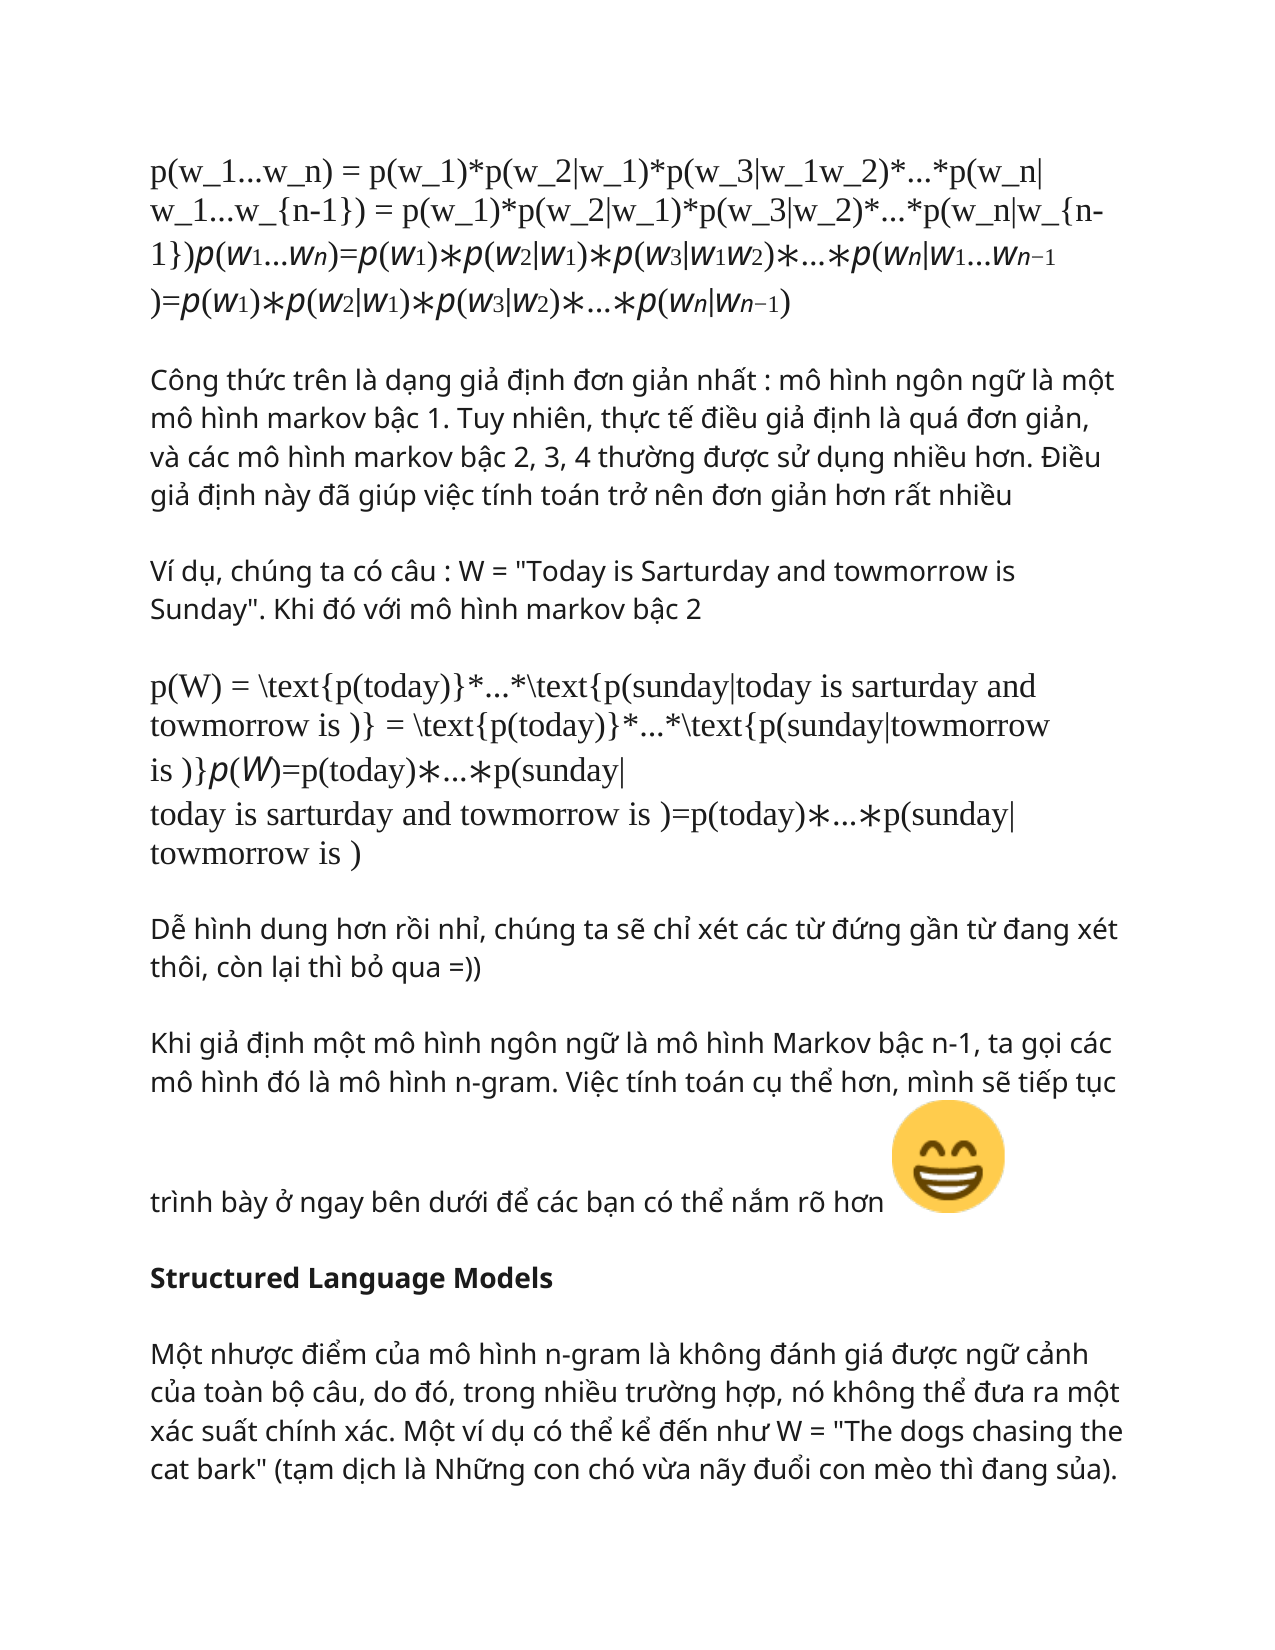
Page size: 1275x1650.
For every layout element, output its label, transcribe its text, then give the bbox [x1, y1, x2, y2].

text Structured Language Models [150, 1258, 1125, 1297]
text p(w_1...w_n) = p(w_1)*p(w_2|w_1)*p(w_3|w_1w_2)*...*p(w_n|w_1...w_{n-1}) = p(w_1)*p(w_2|w_1)*p(w_3|w_2)*...*p(w_n|w_{n-1})p(w1​...wn​)=p(w1​)∗p(w2​∣w1​)∗p(w3​∣w1​w2​)∗...∗p(wn​∣w1​...wn−1​)=p(w1​)∗p(w2​∣w1​)∗p(w3​∣w2​)∗...∗p(wn​∣wn−1​) [150, 150, 1125, 323]
text Dễ hình dung hơn rồi nhỉ, chúng ta sẽ chỉ xét các từ đứng gần từ đang xét thôi, còn lại thì bỏ qua =)) [150, 909, 1125, 986]
picture [892, 1100, 1005, 1213]
text Khi giả định một mô hình ngôn ngữ là mô hình Markov bậc n-1, ta gọi các mô hình đó là mô hình n-gram. Việc tính toán cụ thể hơn, mình sẽ tiếp tục trình bày ở ngay bên dưới để các bạn có thể nắm rõ hơn [150, 1024, 1125, 1221]
text Ví dụ, chúng ta có câu : W = "Today is Sarturday and towmorrow is Sunday". Khi đó với mô hình markov bậc 2 [150, 551, 1125, 628]
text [150, 1334, 1125, 1488]
text p(W) = \text{p(today)}*...*\text{p(sunday|today is sarturday and towmorrow is )} = \text{p(today)}*...*\text{p(sunday|towmorrow is )}p(W)=p(today)∗...∗p(sunday|today is sarturday and towmorrow is )=p(today)∗...∗p(sunday|towmorrow is ) [150, 665, 1125, 872]
text Công thức trên là dạng giả định đơn giản nhất : mô hình ngôn ngữ là một mô hình markov bậc 1. Tuy nhiên, thực tế điều giả định là quá đơn giản, và các mô hình markov bậc 2, 3, 4 thường được sử dụng nhiều hơn. Điều giả định này đã giúp việc tính toán trở nên đơn giản hơn rất nhiều [150, 360, 1125, 513]
